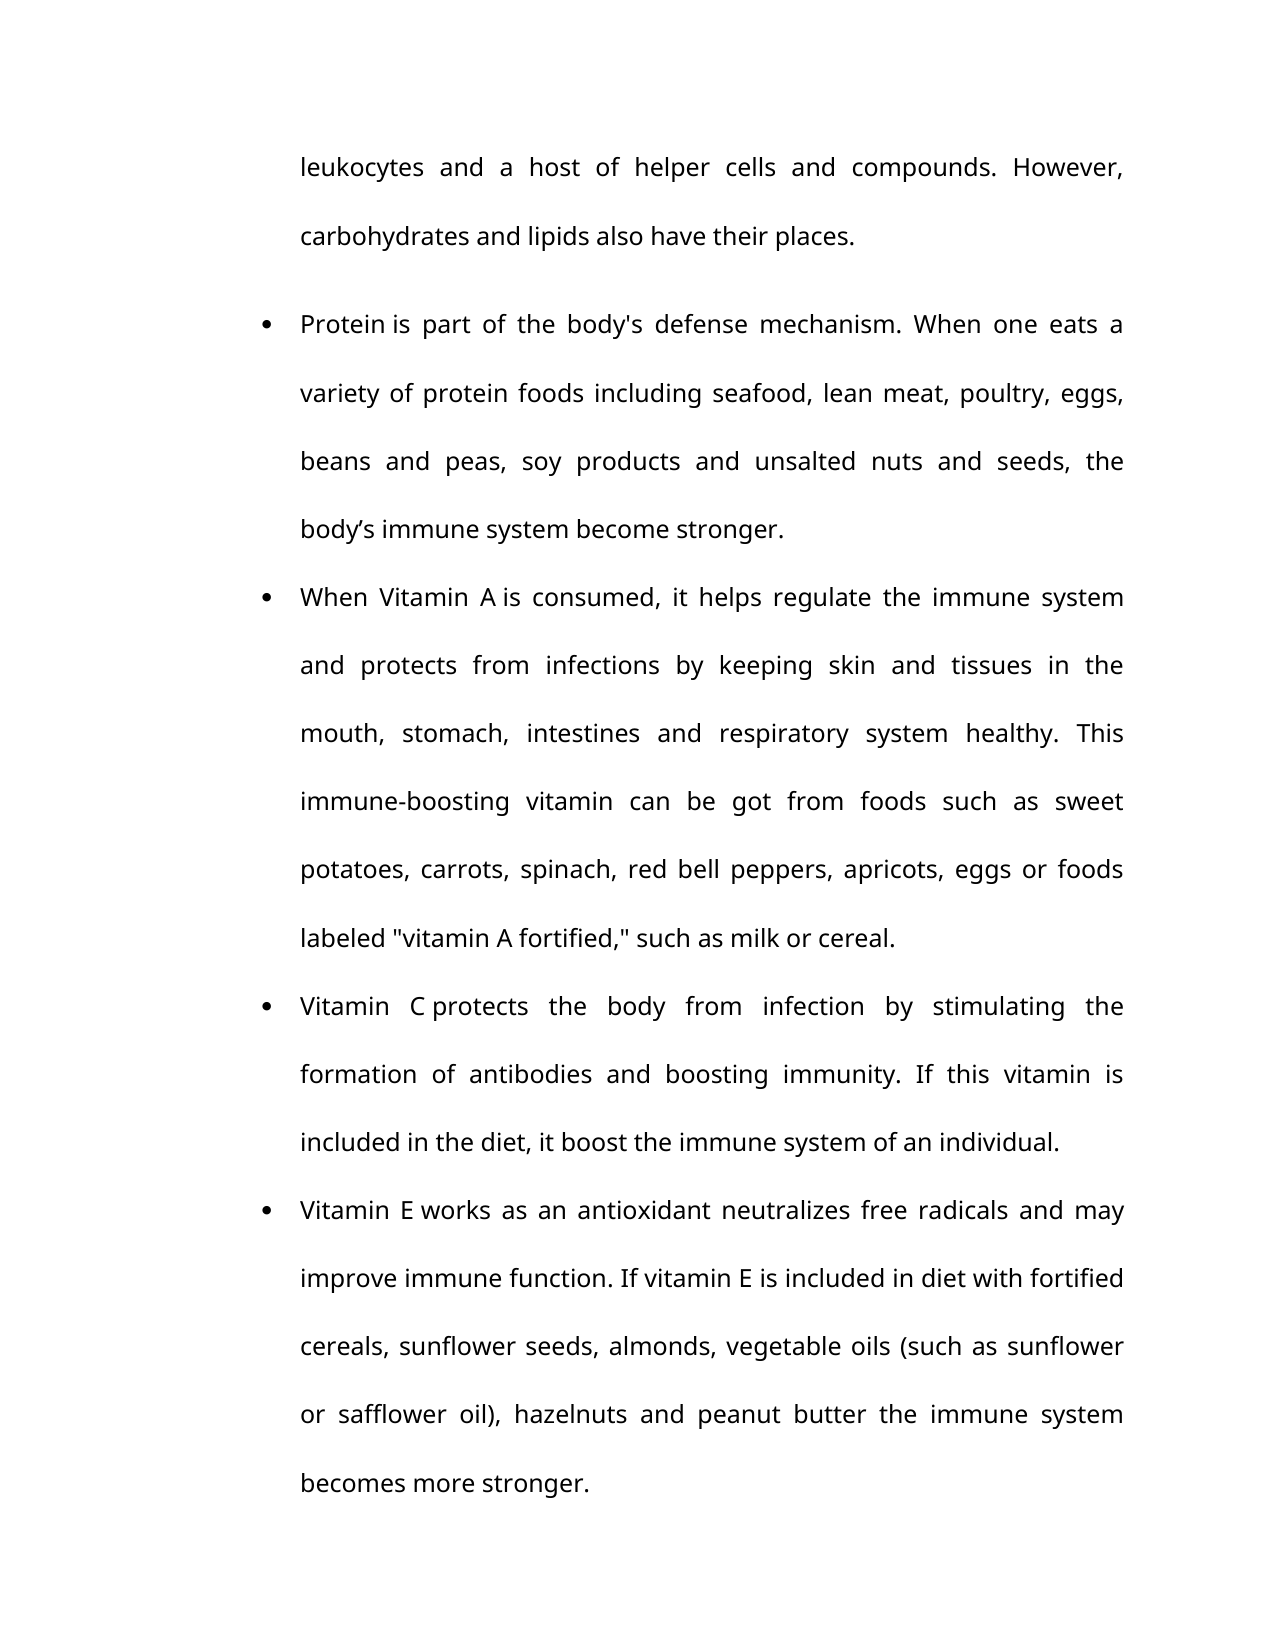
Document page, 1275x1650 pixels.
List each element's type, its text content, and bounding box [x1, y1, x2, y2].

list Protein is part of the body's defense mechanism. When one eats a variety of protein foods including seafood, lean meat, poultry, eggs, beans and peas, soy products and unsalted nuts and seeds, the body’s immune system become stronger. [262, 307, 1125, 546]
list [262, 150, 1125, 252]
list Vitamin E works as an antioxidant neutralizes free radicals and may improve immune function. If vitamin E is included in diet with fortified cereals, sunflower seeds, almonds, vegetable oils (such as sunflower or safflower oil), hazelnuts and peanut butter the immune system becomes more stronger. [262, 1193, 1125, 1499]
list When Vitamin A is consumed, it helps regulate the immune system and protects from infections by keeping skin and tissues in the mouth, stomach, intestines and respiratory system healthy. This immune-boosting vitamin can be got from foods such as sweet potatoes, carrots, spinach, red bell peppers, apricots, eggs or foods labeled "vitamin A fortified," such as milk or cereal. [262, 579, 1125, 954]
list Vitamin C protects the body from infection by stimulating the formation of antibodies and boosting immunity. If this vitamin is included in the diet, it boost the immune system of an individual. [262, 988, 1125, 1159]
